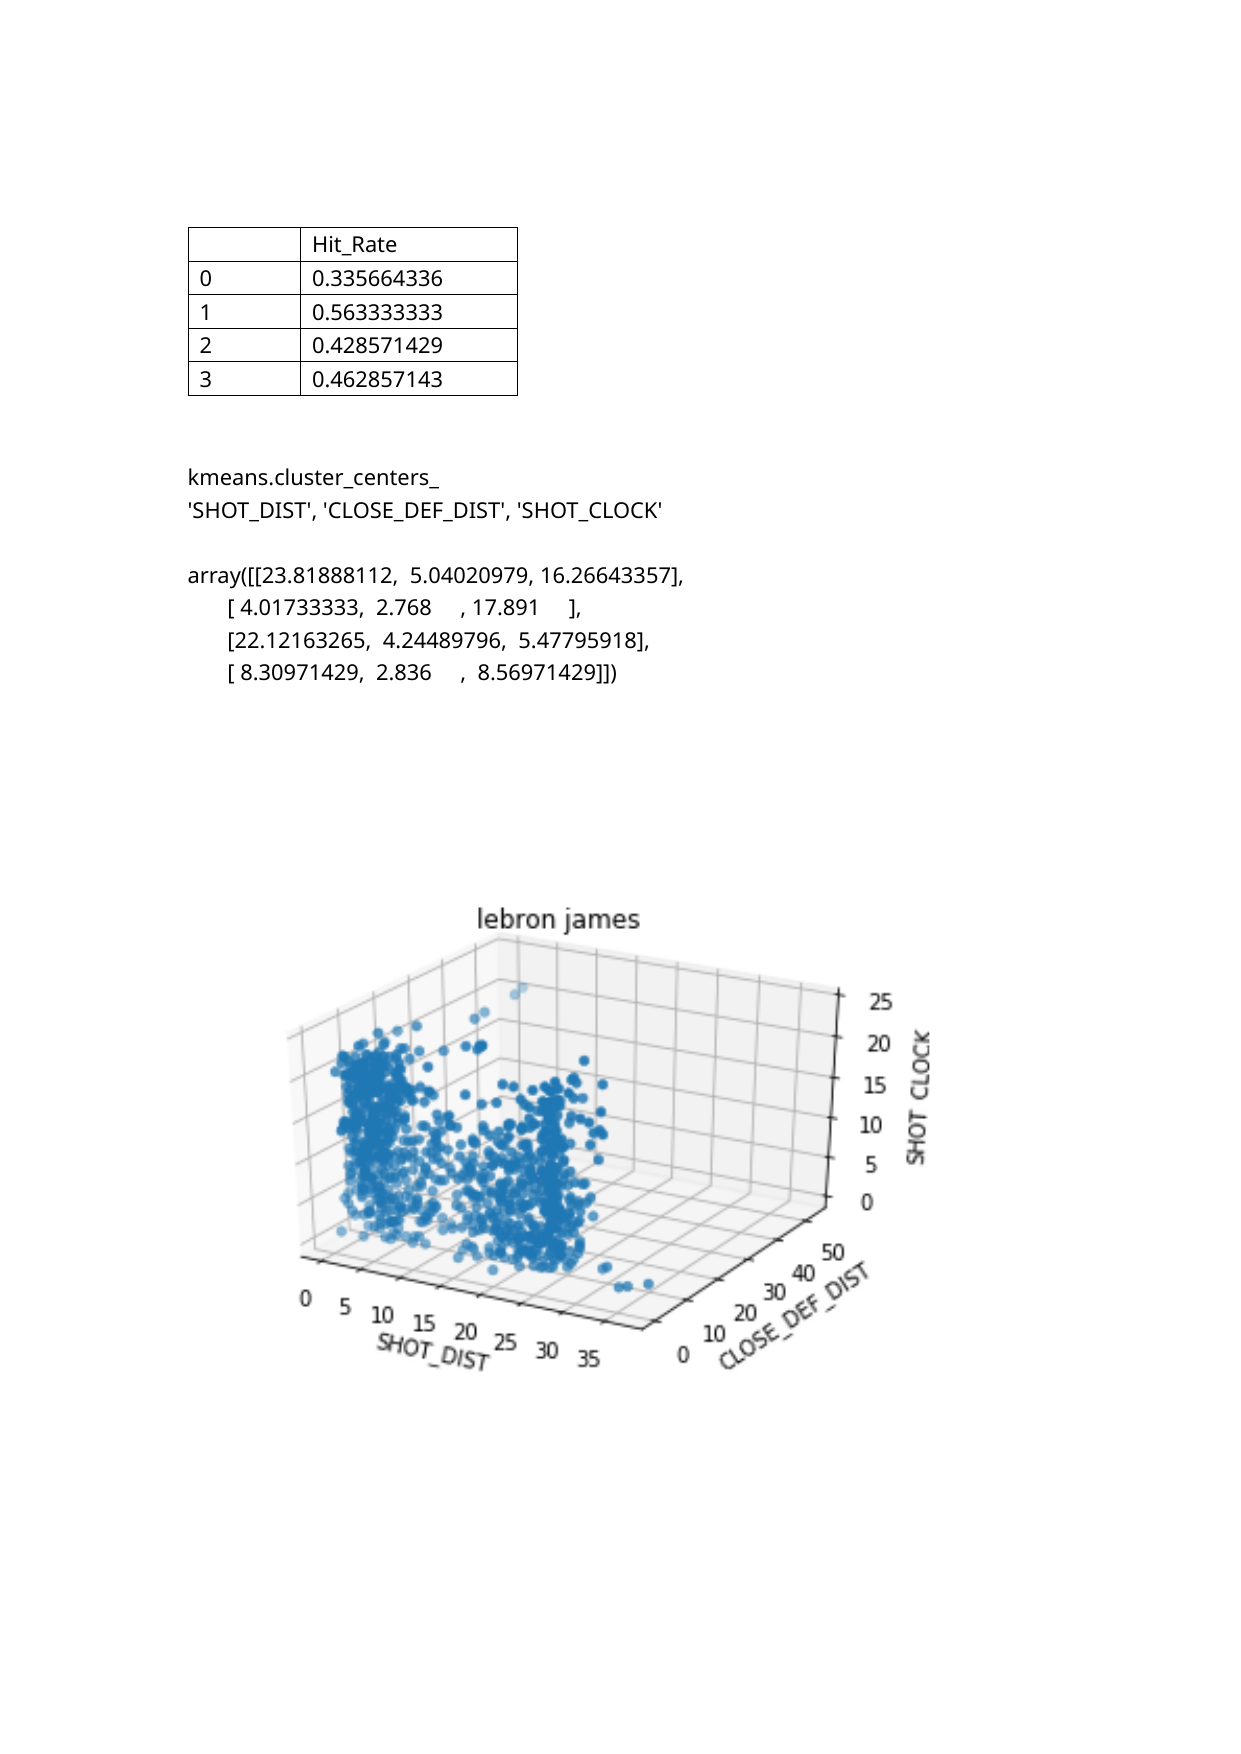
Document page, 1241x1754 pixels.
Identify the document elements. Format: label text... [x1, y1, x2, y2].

table_cell 1 [189, 295, 300, 328]
text [22.12163265, 4.24489796, 5.47795918], [187, 623, 1053, 656]
table_cell 3 [189, 362, 300, 395]
table_cell 0.563333333 [301, 295, 517, 328]
table_cell 0.335664336 [301, 262, 517, 294]
text array([[23.81888112, 5.04020979, 16.26643357], [187, 558, 1053, 591]
table_cell 0.462857143 [301, 362, 517, 395]
picture [187, 883, 930, 1380]
text [ 4.01733333, 2.768 , 17.891 ], [187, 591, 1053, 623]
table_cell 0 [189, 262, 300, 294]
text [187, 493, 1053, 526]
table_header Hit_Rate [301, 228, 517, 261]
text kmeans.cluster_centers_ [187, 461, 1053, 493]
table_cell 0.428571429 [301, 329, 517, 361]
table_header [189, 228, 300, 261]
table_cell 2 [189, 329, 300, 361]
text [ 8.30971429, 2.836 , 8.56971429]]) [187, 656, 1053, 688]
